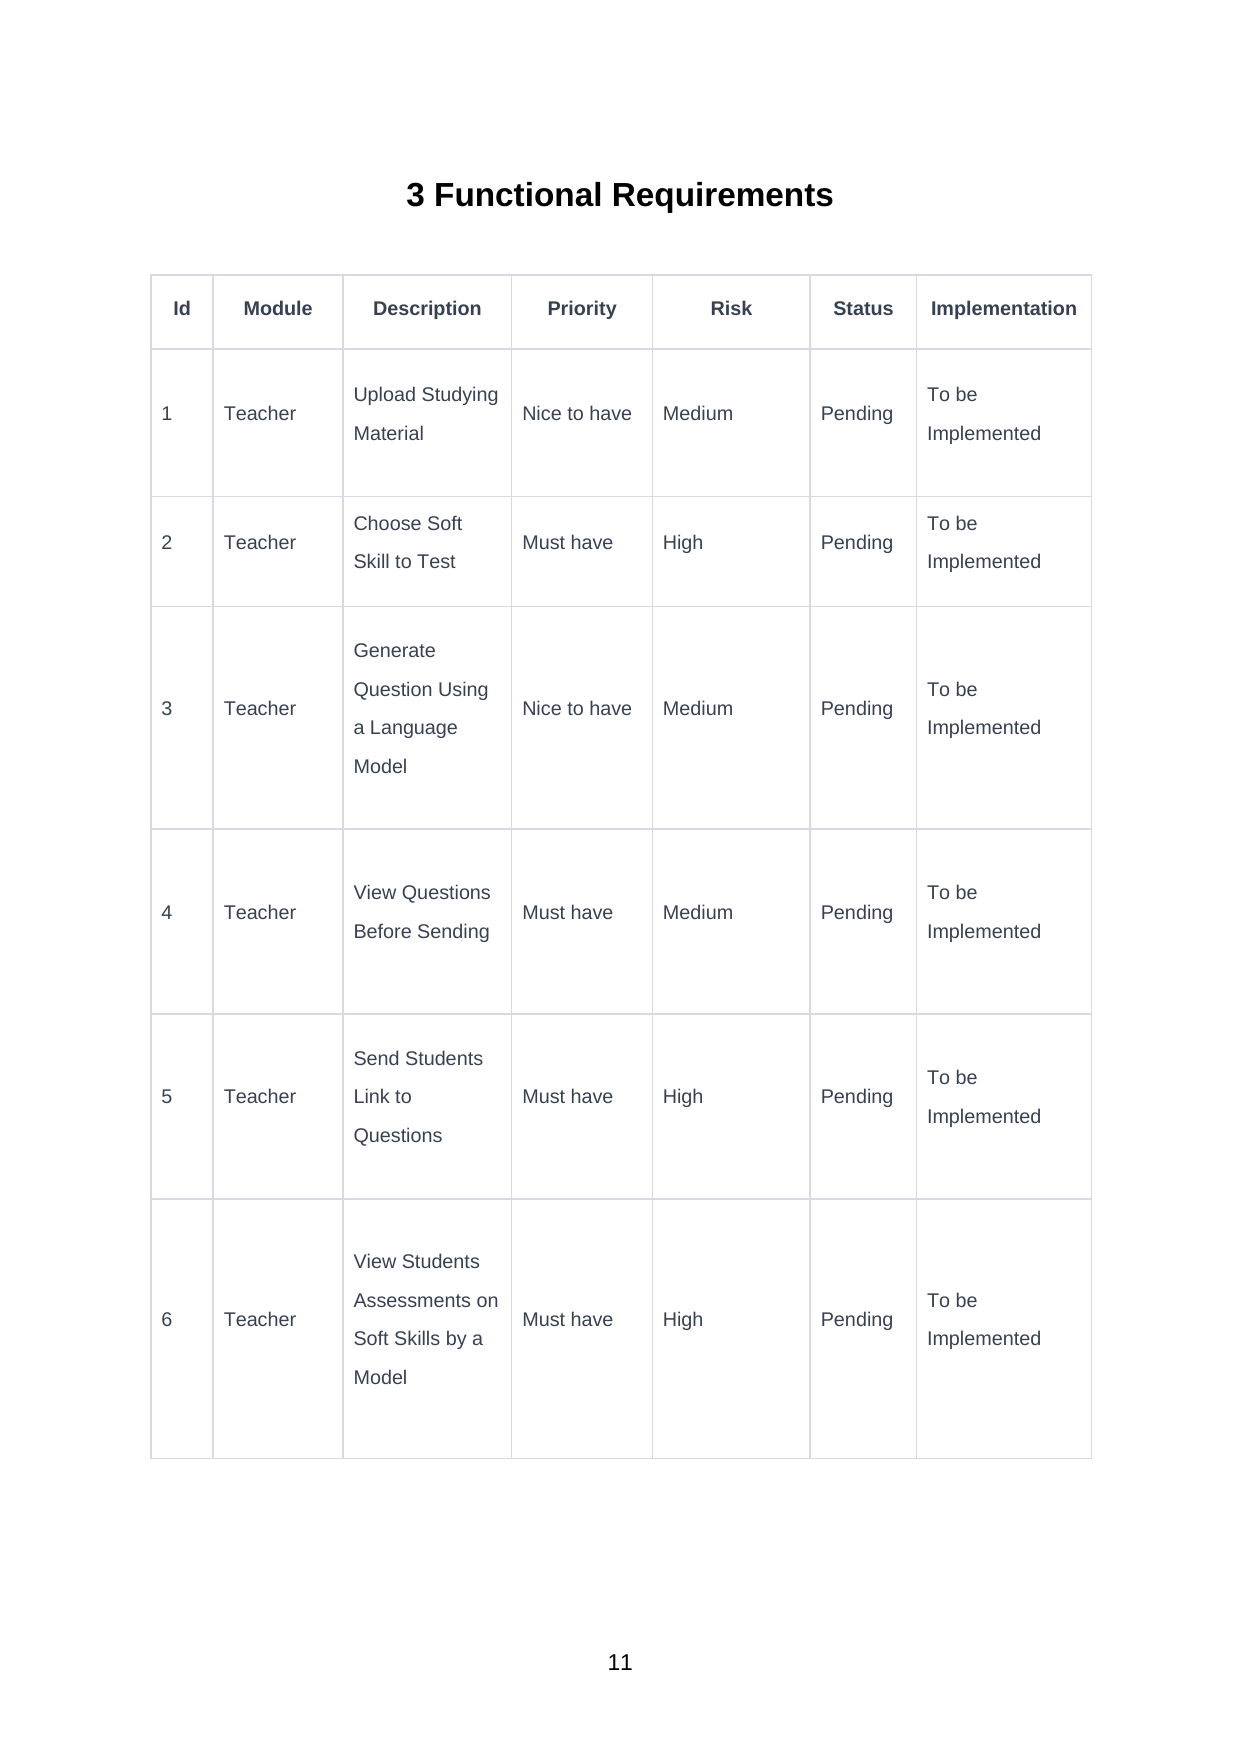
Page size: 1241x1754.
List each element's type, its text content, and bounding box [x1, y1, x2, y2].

table_cell 5 [152, 1015, 212, 1198]
table_cell Teacher [214, 830, 342, 1013]
table_cell Must have [512, 830, 652, 1013]
table_header Id [152, 276, 212, 348]
table_cell To be Implemented [917, 830, 1091, 1013]
table_cell Nice to have [512, 607, 652, 828]
table_cell Medium [653, 830, 809, 1013]
table_cell Teacher [214, 497, 342, 606]
table_header Description [344, 276, 511, 348]
table_cell Teacher [214, 607, 342, 828]
table_header Risk [653, 276, 809, 348]
table_cell To be Implemented [917, 350, 1091, 496]
table_cell View Students Assessments on Soft Skills by a Model [344, 1200, 511, 1458]
table_cell To be Implemented [917, 607, 1091, 828]
table_cell Pending [811, 350, 916, 496]
table_cell 6 [152, 1200, 212, 1458]
table_cell Pending [811, 1015, 916, 1198]
table_cell Pending [811, 830, 916, 1013]
table_cell Medium [653, 607, 809, 828]
table_cell Teacher [214, 1200, 342, 1458]
table_header Implementation [917, 276, 1091, 348]
table_cell 4 [152, 830, 212, 1013]
table_cell Teacher [214, 1015, 342, 1198]
table_cell To be Implemented [917, 1015, 1091, 1198]
table_cell 3 [152, 607, 212, 828]
table_header Module [214, 276, 342, 348]
table_cell 1 [152, 350, 212, 496]
table_cell Pending [811, 497, 916, 606]
table_cell High [653, 1200, 809, 1458]
table_cell Generate Question Using a Language Model [344, 607, 511, 828]
table_cell Must have [512, 1200, 652, 1458]
table_cell Pending [811, 607, 916, 828]
table_cell To be Implemented [917, 497, 1091, 606]
table_cell Medium [653, 350, 809, 496]
subtitle 3 Functional Requirements [150, 175, 1090, 213]
table_cell Send Students Link to Questions [344, 1015, 511, 1198]
table_cell Must have [512, 497, 652, 606]
table_header Priority [512, 276, 652, 348]
table_cell Pending [811, 1200, 916, 1458]
table_header Status [811, 276, 916, 348]
table_cell High [653, 1015, 809, 1198]
table_cell 2 [152, 497, 212, 606]
table_cell Must have [512, 1015, 652, 1198]
table_cell Choose Soft Skill to Test [344, 497, 511, 606]
table_cell Upload Studying Material [344, 350, 511, 496]
table_cell High [653, 497, 809, 606]
table_cell View Questions Before Sending [344, 830, 511, 1013]
table_cell To be Implemented [917, 1200, 1091, 1458]
table_cell Nice to have [512, 350, 652, 496]
table_cell Teacher [214, 350, 342, 496]
